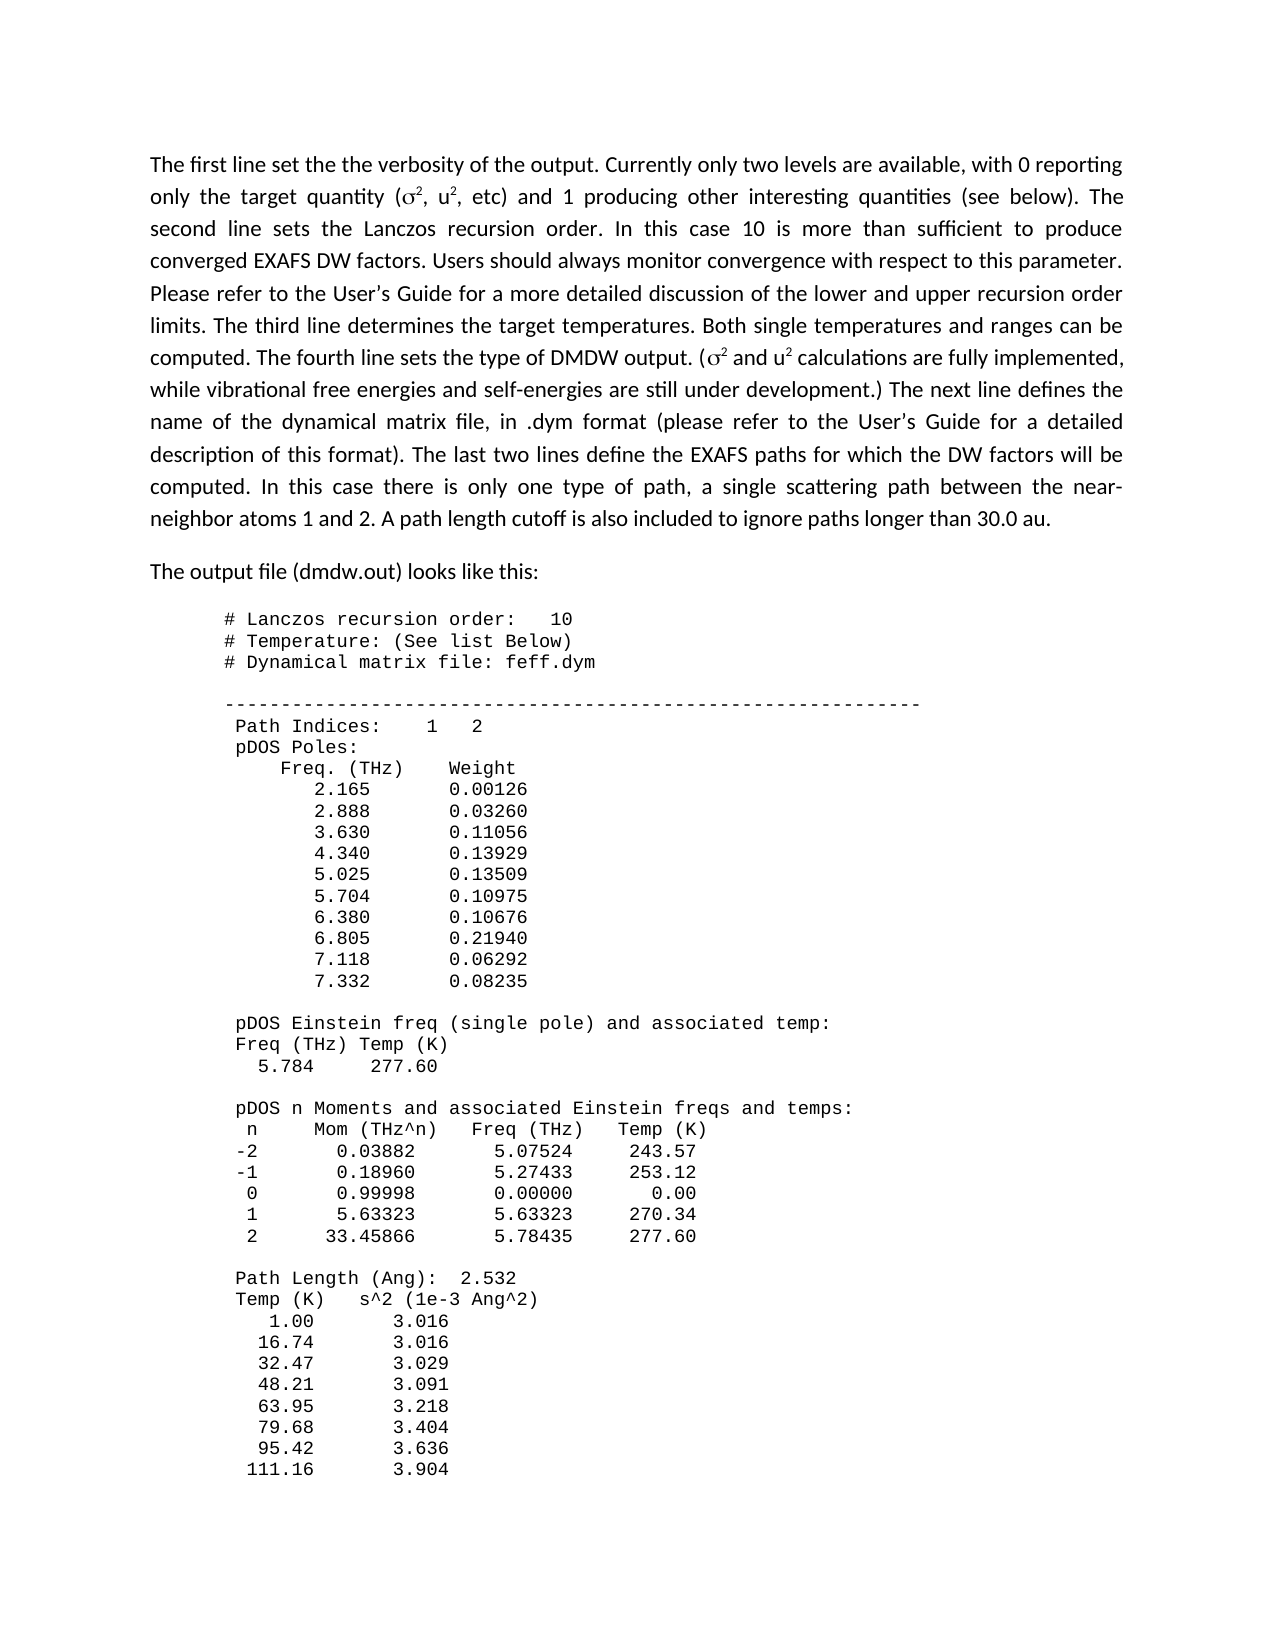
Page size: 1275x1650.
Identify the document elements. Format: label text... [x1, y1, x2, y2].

text 2 33.45866 5.78435 277.60 [224, 1226, 1125, 1248]
text # Temperature: (See list Below) [224, 631, 1125, 653]
text n Mom (THz^n) Freq (THz) Temp (K) [224, 1120, 1125, 1141]
text 5.025 0.13509 [224, 865, 1125, 886]
text 48.21 3.091 [224, 1375, 1125, 1396]
text # Dynamical matrix file: feff.dym [224, 653, 1125, 674]
text 5.784 277.60 [224, 1056, 1125, 1078]
text pDOS n Moments and associated Einstein freqs and temps: [224, 1099, 1125, 1120]
text 16.74 3.016 [224, 1333, 1125, 1354]
text 1 5.63323 5.63323 270.34 [224, 1205, 1125, 1226]
text 63.95 3.218 [224, 1396, 1125, 1418]
text 2.165 0.00126 [224, 780, 1125, 801]
text Path Length (Ang): 2.532 [224, 1269, 1125, 1290]
text The output file (dmdw.out) looks like this: [150, 557, 1125, 585]
text 3.630 0.11056 [224, 823, 1125, 844]
text 32.47 3.029 [224, 1354, 1125, 1375]
text Temp (K) s^2 (1e-3 Ang^2) [224, 1290, 1125, 1311]
text 111.16 3.904 [224, 1460, 1125, 1481]
text -2 0.03882 5.07524 243.57 [224, 1141, 1125, 1163]
text 7.118 0.06292 [224, 950, 1125, 971]
text -------------------------------------------------------------- [224, 695, 1125, 716]
text 4.340 0.13929 [224, 844, 1125, 865]
text Freq (THz) Temp (K) [224, 1035, 1125, 1056]
text 0 0.99998 0.00000 0.00 [224, 1184, 1125, 1205]
text -1 0.18960 5.27433 253.12 [224, 1163, 1125, 1184]
text pDOS Einstein freq (single pole) and associated temp: [224, 1014, 1125, 1035]
text 79.68 3.404 [224, 1418, 1125, 1439]
text 6.380 0.10676 [224, 908, 1125, 929]
text # Lanczos recursion order: 10 [224, 610, 1125, 631]
text 2.888 0.03260 [224, 801, 1125, 823]
text 1.00 3.016 [224, 1311, 1125, 1333]
text Path Indices: 1 2 [224, 716, 1125, 738]
text Freq. (THz) Weight [224, 759, 1125, 780]
text pDOS Poles: [224, 738, 1125, 759]
text 7.332 0.08235 [224, 971, 1125, 993]
text The first line set the the verbosity of the output. Currently only two levels are available, with 0 reporting only the target quantity (2, u2, etc) and 1 producing other interesting quantities (see below). The second line sets the Lanczos recursion order. In this case 10 is more than sufficient to produce converged EXAFS DW factors. Users should always monitor convergence with respect to this parameter. Please refer to the User’s Guide for a more detailed discussion of the lower and upper recursion order limits. The third line determines the target temperatures. Both single temperatures and ranges can be computed. The fourth line sets the type of DMDW output. (2 and u2 calculations are fully implemented, while vibrational free energies and self-energies are still under development.) The next line defines the name of the dynamical matrix file, in .dym format (please refer to the User’s Guide for a detailed description of this format). The last two lines define the EXAFS paths for which the DW factors will be computed. In this case there is only one type of path, a single scattering path between the near-neighbor atoms 1 and 2. A path length cutoff is also included to ignore paths longer than 30.0 au. [150, 150, 1125, 532]
text 95.42 3.636 [224, 1439, 1125, 1460]
text 6.805 0.21940 [224, 929, 1125, 950]
text 5.704 0.10975 [224, 886, 1125, 908]
